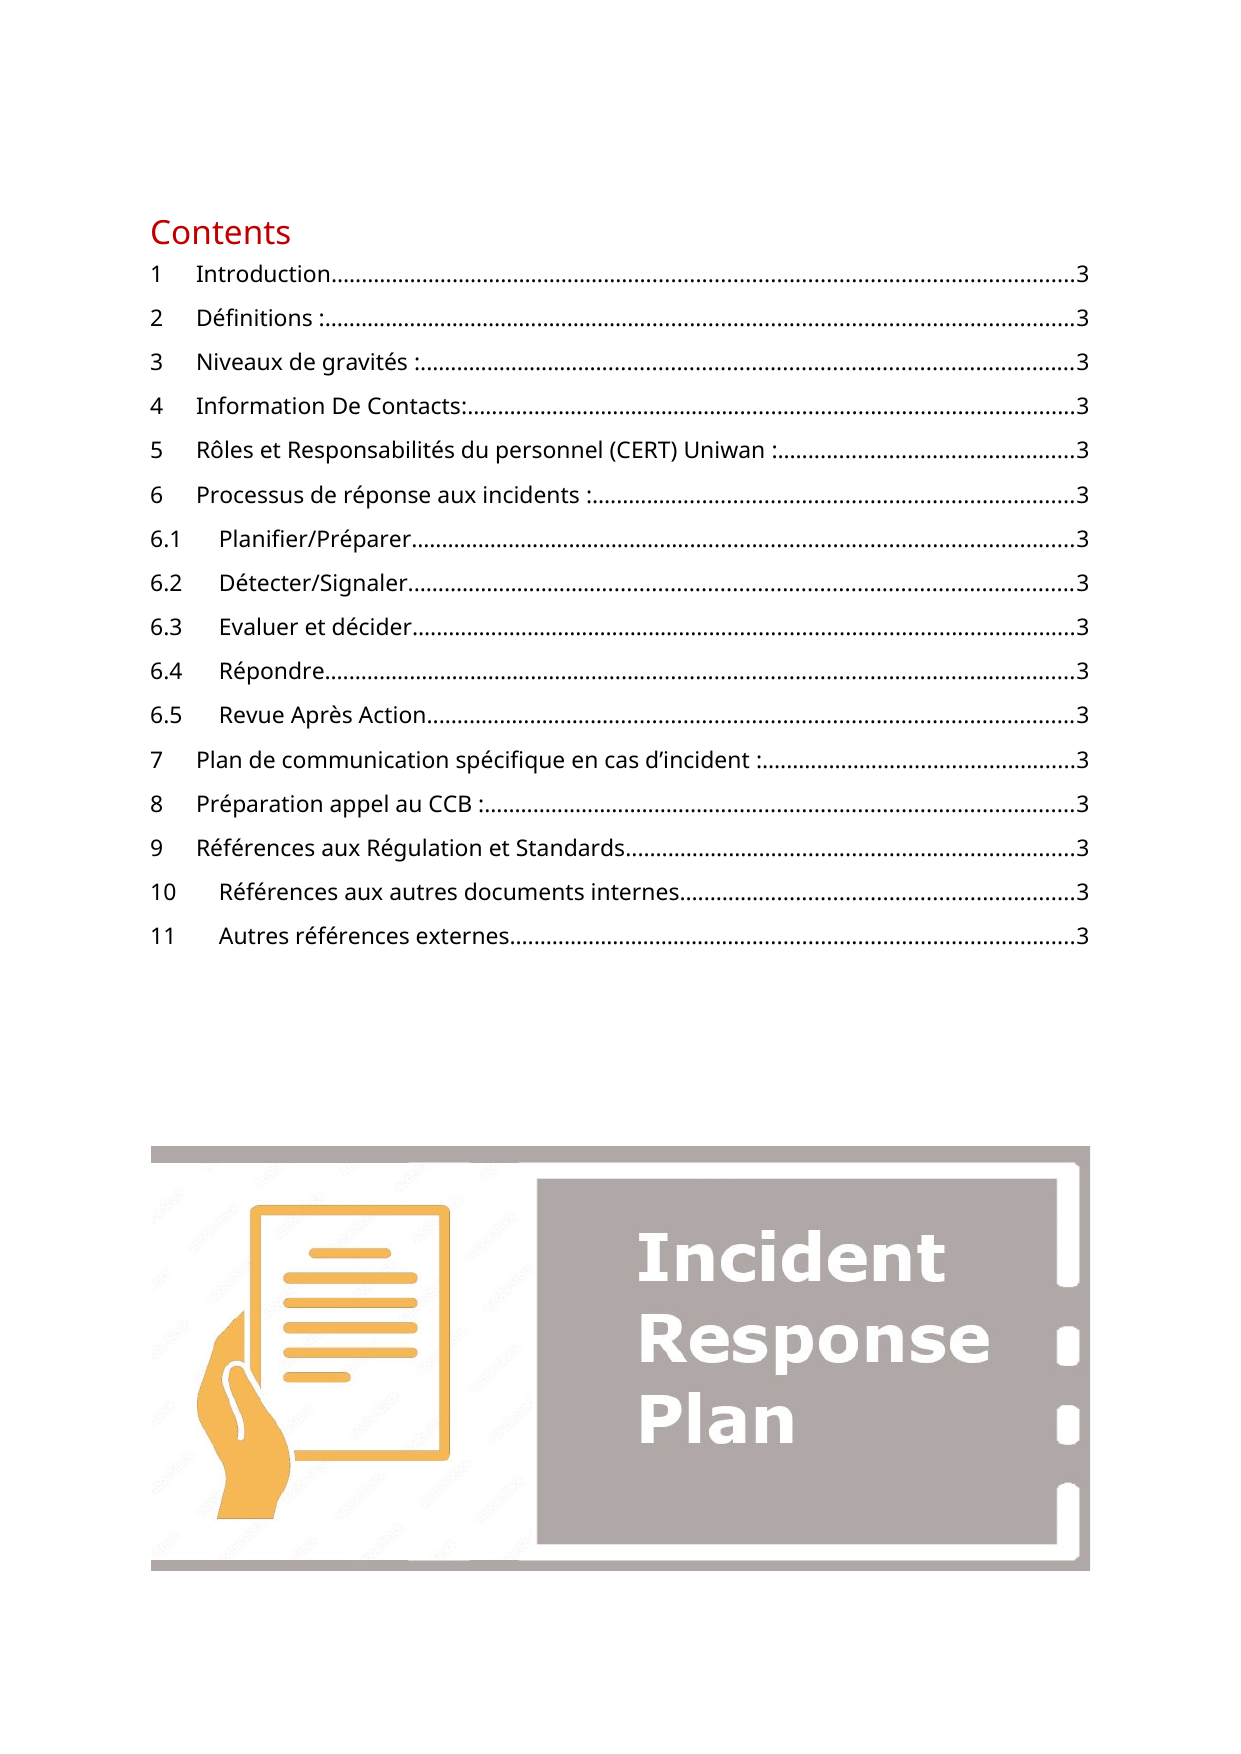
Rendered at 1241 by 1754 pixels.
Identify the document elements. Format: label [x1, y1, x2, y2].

picture [151, 1146, 1091, 1571]
